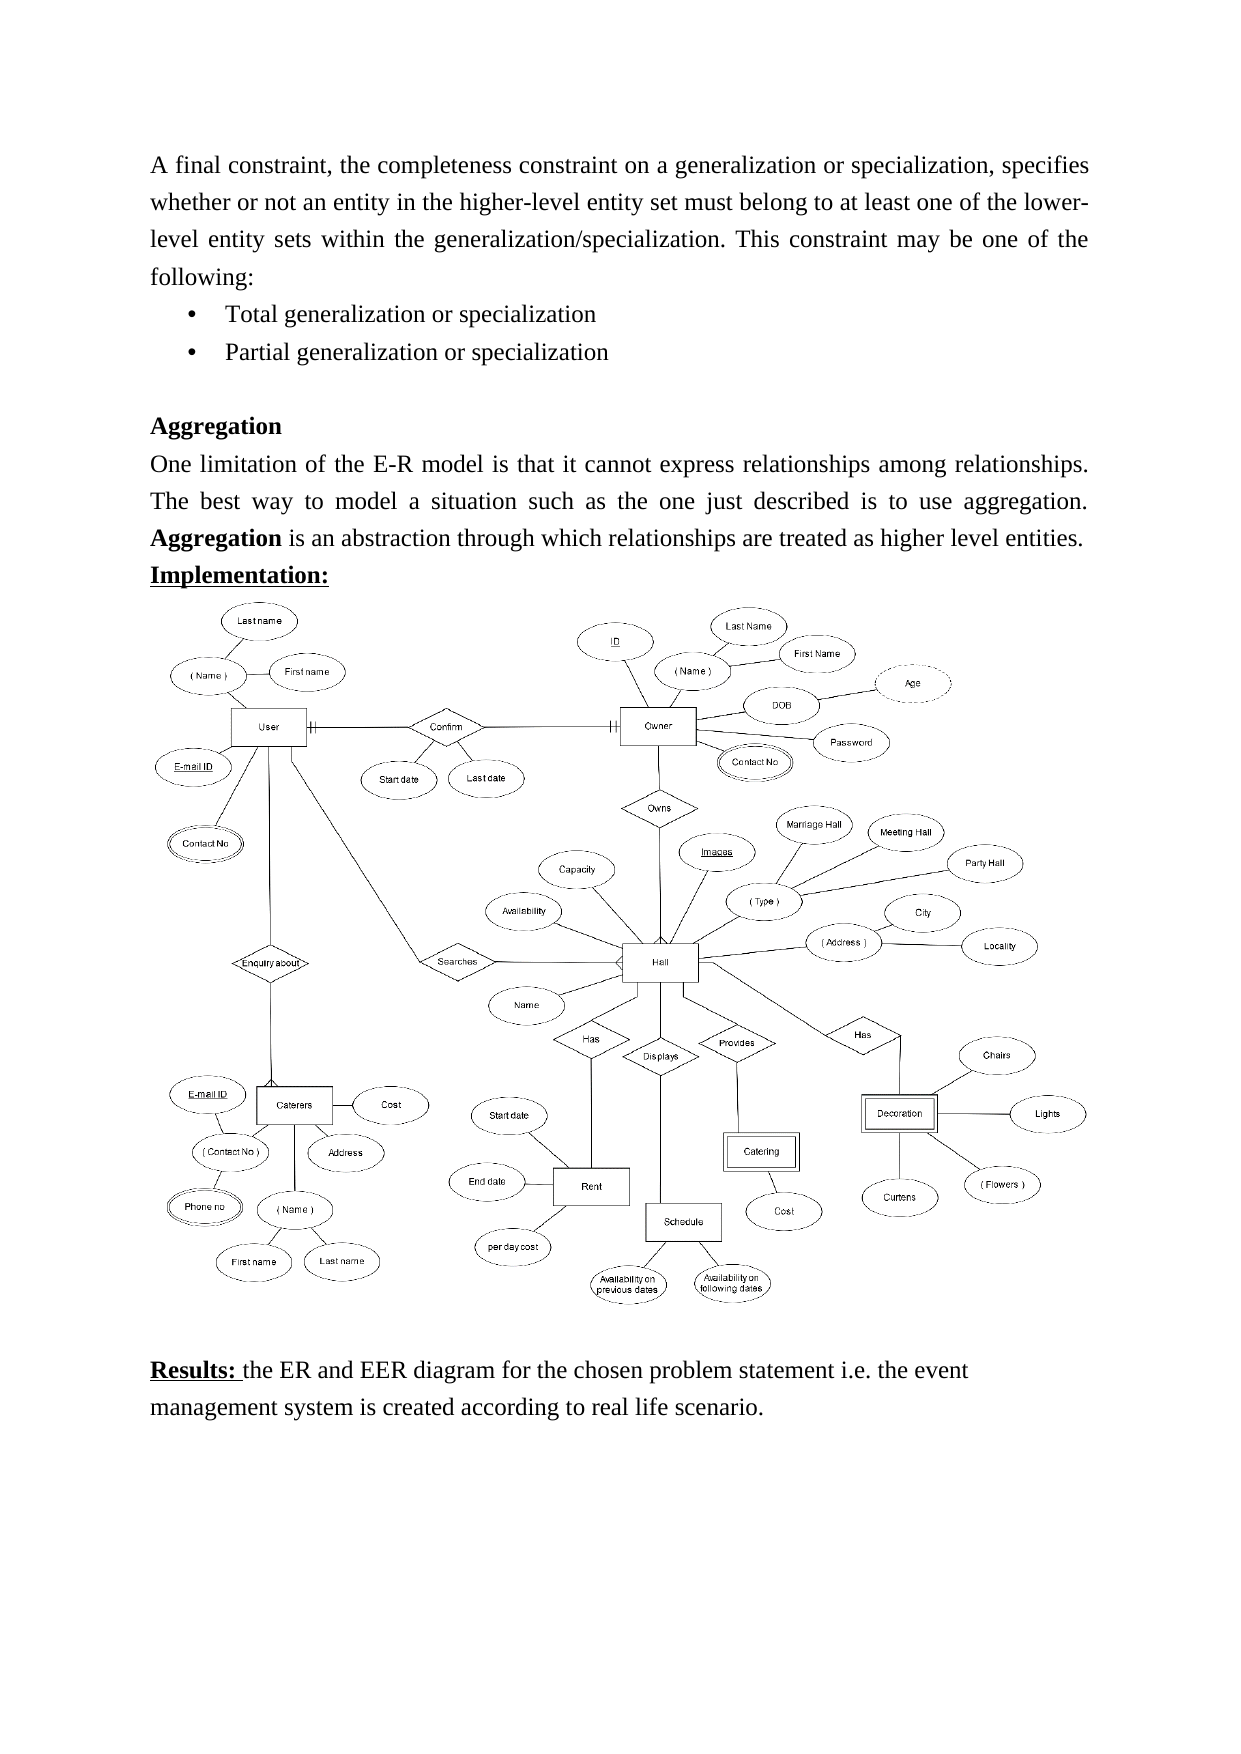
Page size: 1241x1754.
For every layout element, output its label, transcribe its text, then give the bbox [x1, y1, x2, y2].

text Implementation: [150, 561, 1090, 589]
text A final constraint, the completeness constraint on a generalization or specialization, specifies whether or not an entity in the higher-level entity set must belong to at least one of the lower-level entity sets within the generalization/specialization. This constraint may be one of the following: [150, 150, 1090, 291]
text Results: the ER and EER diagram for the chosen problem statement i.e. the event management system is created according to real life scenario. [150, 1355, 1090, 1421]
list Partial generalization or specialization [187, 337, 1090, 366]
text One limitation of the E-R model is that it cannot express relationships among relationships. The best way to model a situation such as the one just described is to use aggregation. Aggregation is an abstraction through which relationships are treated as higher level entities. [150, 449, 1090, 552]
text Aggregation [150, 411, 1090, 440]
list Total generalization or specialization [187, 299, 1090, 328]
picture [150, 597, 1091, 1309]
